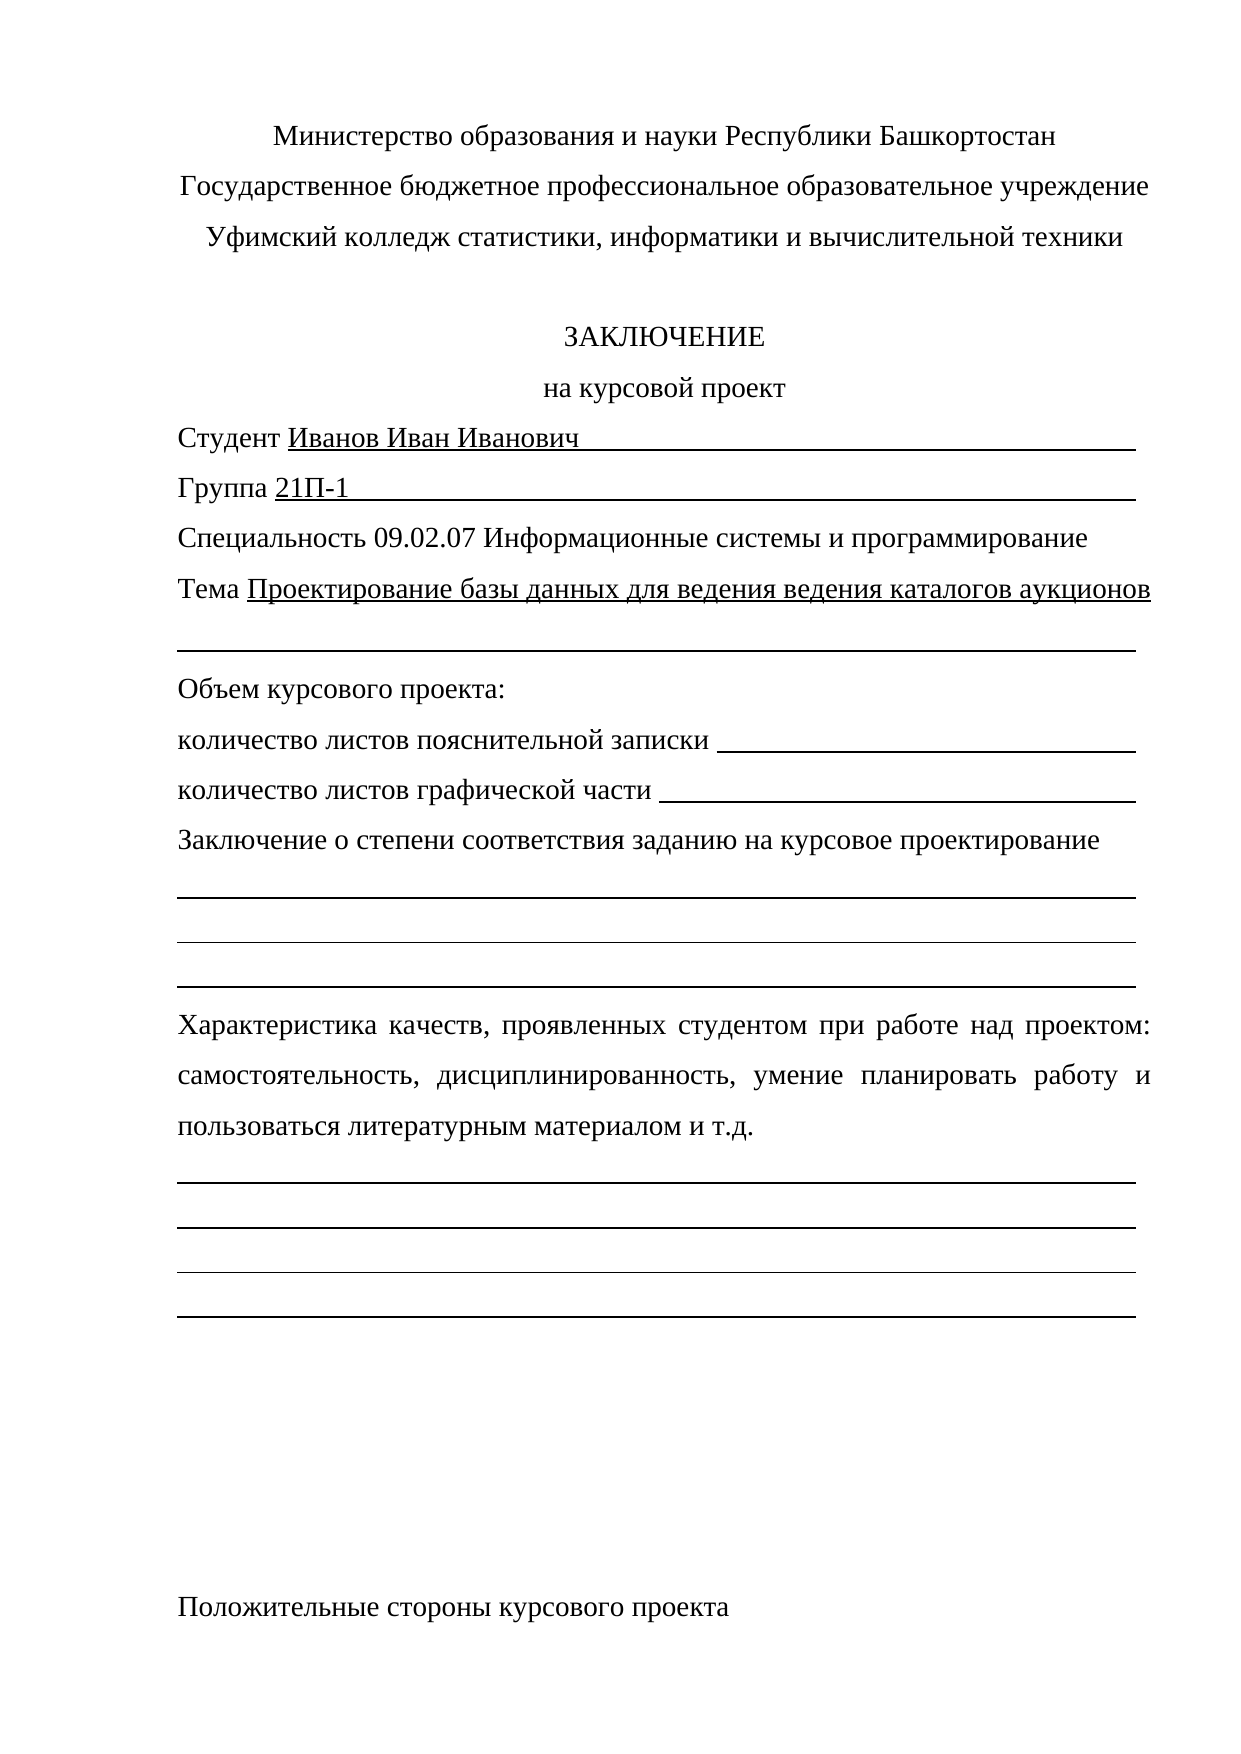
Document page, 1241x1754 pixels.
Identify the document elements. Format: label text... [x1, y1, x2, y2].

text Министерство образования и науки Республики Башкортостан [177, 118, 1152, 152]
text Группа 21П-1 [177, 470, 1152, 504]
text Специальность 09.02.07 Информационные системы и программирование [177, 521, 1152, 554]
text Государственное бюджетное профессиональное образовательное учреждение [177, 168, 1152, 202]
text на курсовой проект [177, 370, 1152, 403]
text ЗАКЛЮЧЕНИЕ [177, 319, 1152, 353]
text количество листов графической части [177, 772, 1152, 806]
text Объем курсового проекта: [177, 672, 1152, 705]
text Студент Иванов Иван Иванович [177, 420, 1152, 453]
text количество листов пояснительной записки [177, 722, 1152, 755]
text Положительные стороны курсового проекта [177, 1589, 1152, 1622]
text Заключение о степени соответствия заданию на курсовое проектирование [177, 822, 1152, 856]
text Характеристика качеств, проявленных студентом при работе над проектом: самостоятельность, дисциплинированность, умение планировать работу и пользоваться литературным материалом и т.д. [177, 1007, 1152, 1141]
text Тема Проектирование базы данных для ведения ведения каталогов аукционов [177, 571, 1152, 655]
text Уфимский колледж статистики, информатики и вычислительной техники [177, 219, 1152, 252]
